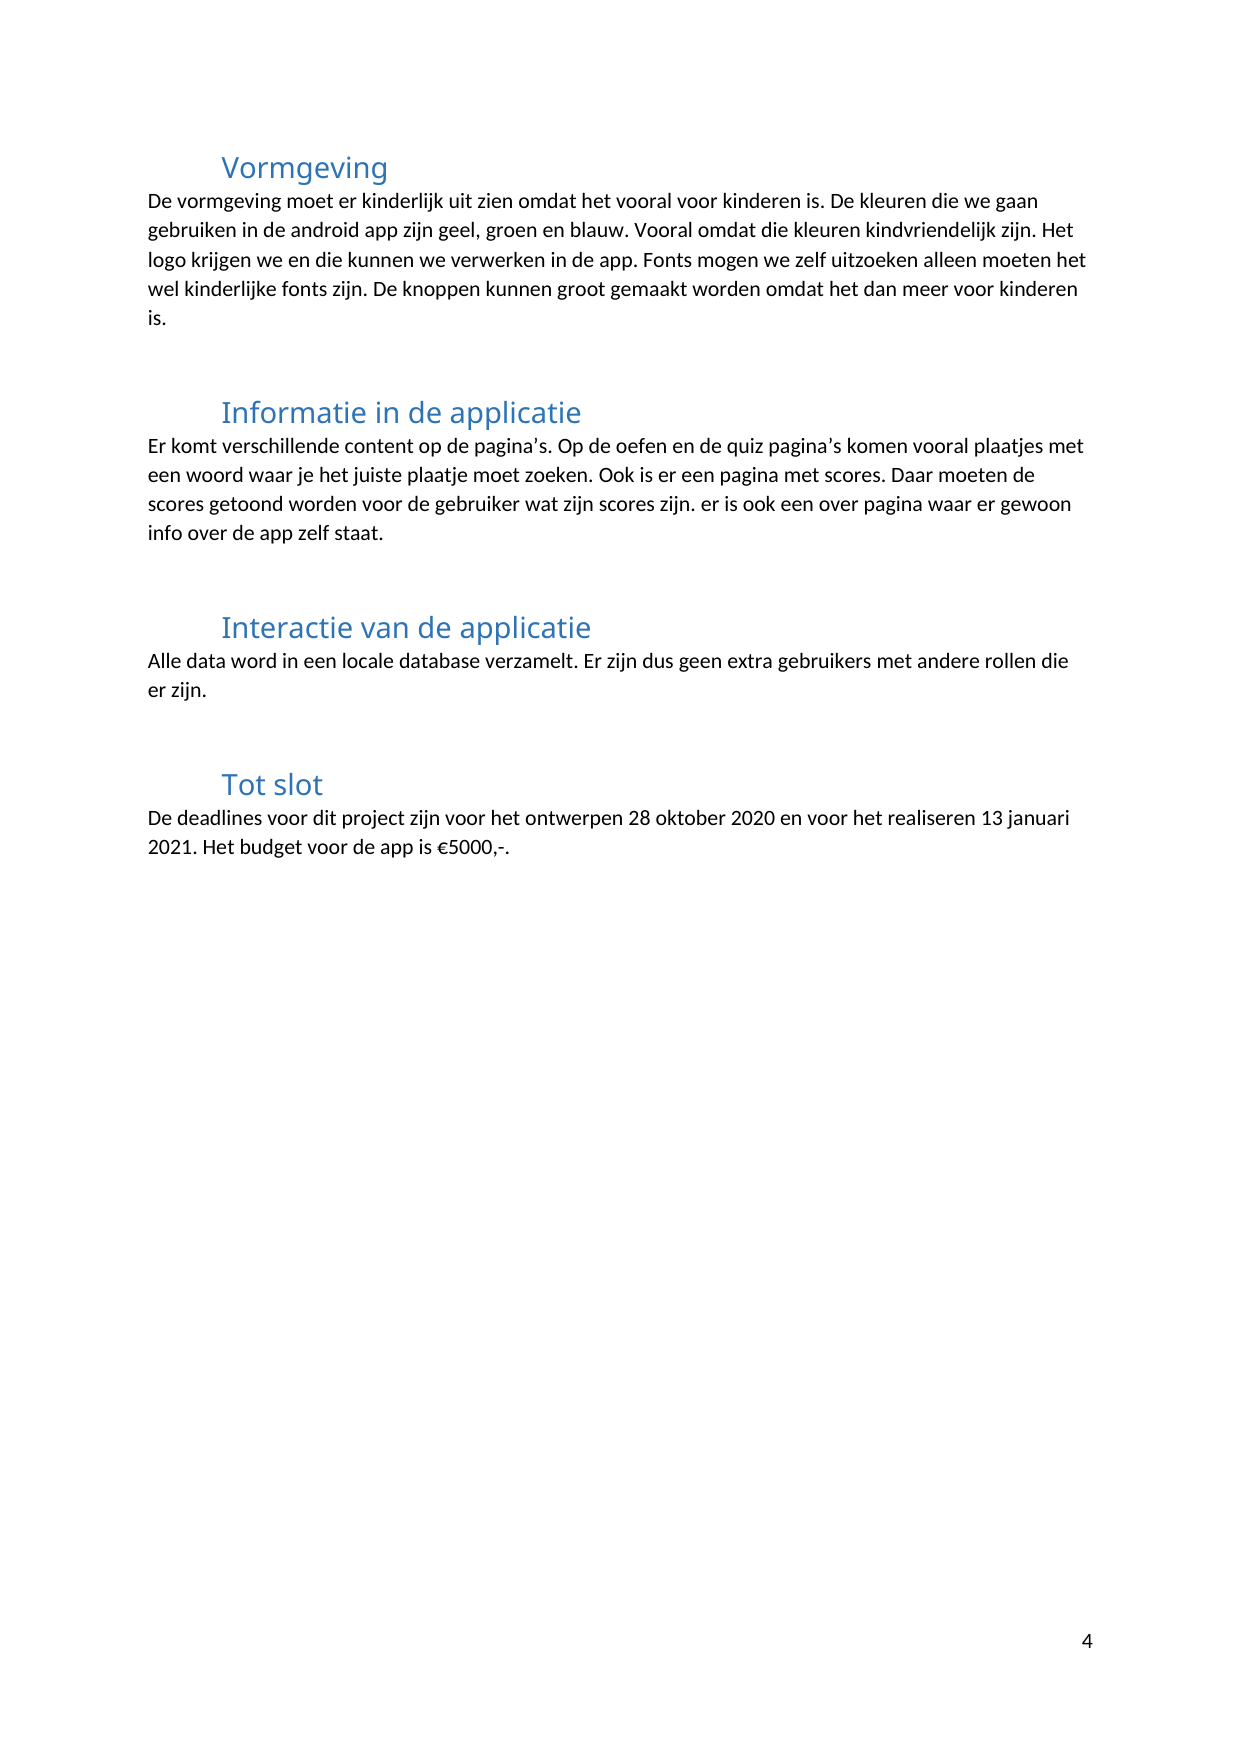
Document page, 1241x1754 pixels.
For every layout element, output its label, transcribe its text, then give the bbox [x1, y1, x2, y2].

text De vormgeving moet er kinderlijk uit zien omdat het vooral voor kinderen is. De kleuren die we gaan gebruiken in de android app zijn geel, groen en blauw. Vooral omdat die kleuren kindvriendelijk zijn. Het logo krijgen we en die kunnen we verwerken in de app. Fonts mogen we zelf uitzoeken alleen moeten het wel kinderlijke fonts zijn. De knoppen kunnen groot gemaakt worden omdat het dan meer voor kinderen is. [148, 187, 1093, 331]
text De deadlines voor dit project zijn voor het ontwerpen 28 oktober 2020 en voor het realiseren 13 januari 2021. Het budget voor de app is €5000,-. [148, 804, 1093, 859]
text Er komt verschillende content op de pagina’s. Op de oefen en de quiz pagina’s komen vooral plaatjes met een woord waar je het juiste plaatje moet zoeken. Ook is er een pagina met scores. Daar moeten de scores getoond worden voor de gebruiker wat zijn scores zijn. er is ook een over pagina waar er gewoon info over de app zelf staat. [148, 432, 1093, 546]
subtitle Tot slot [148, 764, 1093, 804]
subtitle Vormgeving [148, 148, 1093, 187]
text Alle data word in een locale database verzamelt. Er zijn dus geen extra gebruikers met andere rollen die er zijn. [148, 647, 1093, 703]
subtitle Informatie in de applicatie [148, 392, 1093, 432]
subtitle Interactie van de applicatie [148, 607, 1093, 647]
